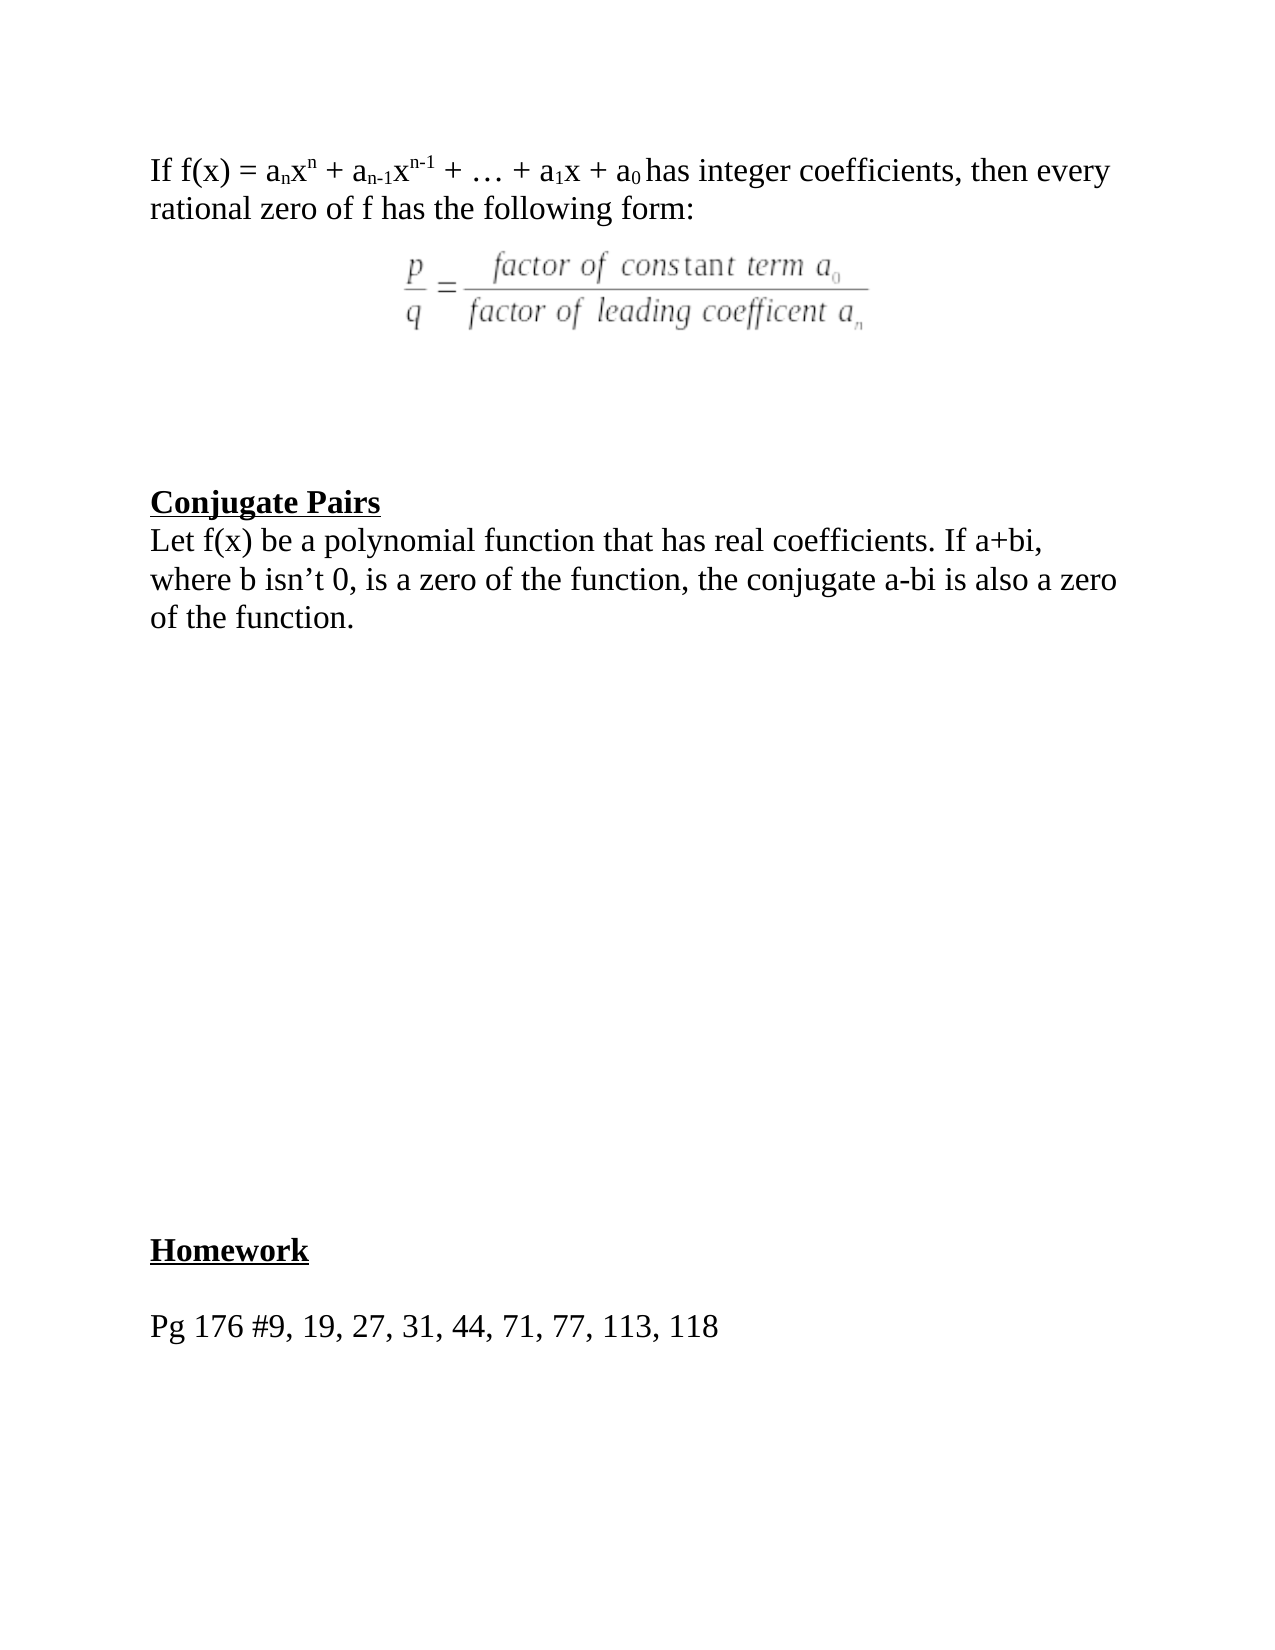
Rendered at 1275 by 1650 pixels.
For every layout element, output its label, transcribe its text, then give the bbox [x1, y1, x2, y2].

text Pg 176 #9, 19, 27, 31, 44, 71, 77, 113, 118 [150, 1306, 1125, 1345]
text Homework [150, 1230, 1125, 1268]
text Let f(x) be a polynomial function that has real coefficients. If a+bi, where b isn’t 0, is a zero of the function, the conjugate a-bi is also a zero of the function. [150, 521, 1125, 636]
text Conjugate Pairs [150, 482, 1125, 521]
text If f(x) = anxn + an-1xn-1 + … + a1x + a0 has integer coefficients, then every rational zero of f has the following form: [150, 150, 1125, 227]
